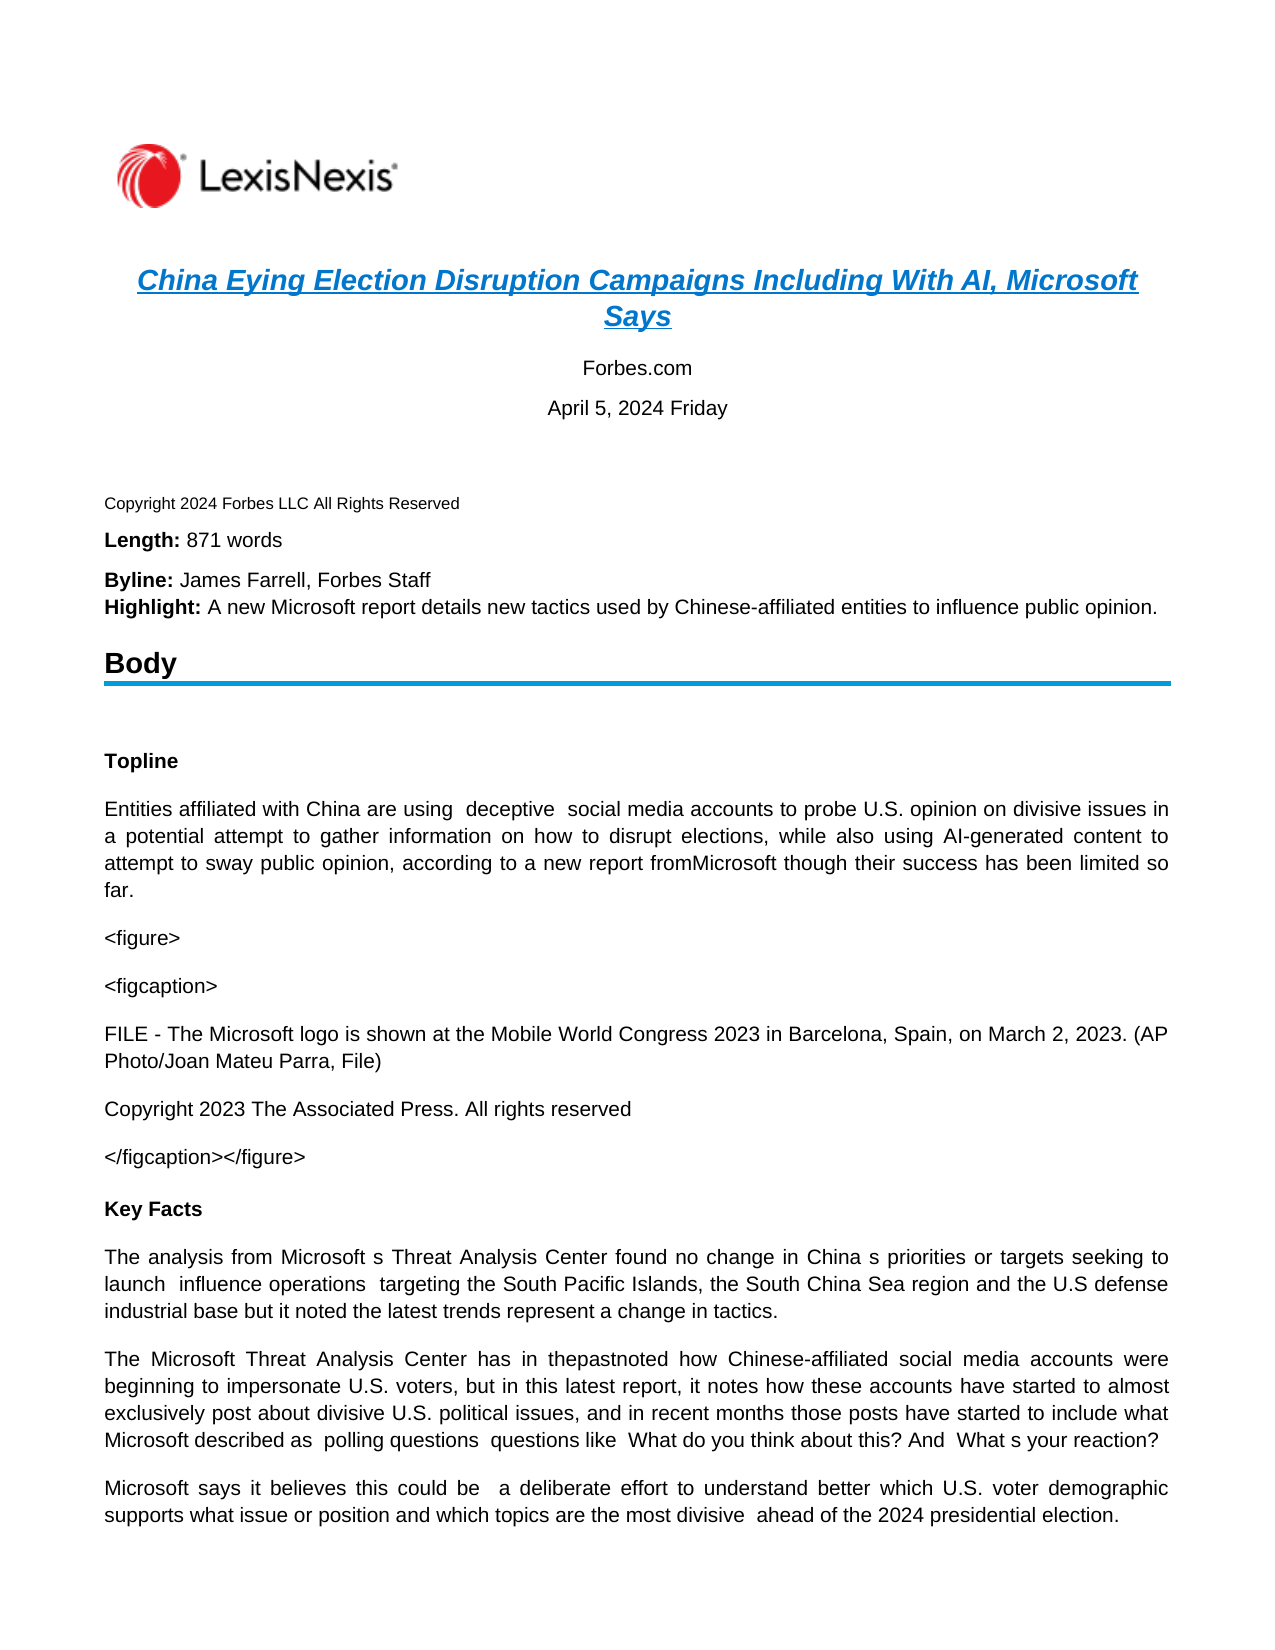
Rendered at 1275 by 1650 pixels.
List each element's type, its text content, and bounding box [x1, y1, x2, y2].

text Entities affiliated with China are using deceptive social media accounts to probe U.S. opinion on divisive issues in a potential attempt to gather information on how to disrupt elections, while also using AI-generated content to attempt to sway public opinion, according to a new report fromMicrosoft though their success has been limited so far. [104, 793, 1171, 902]
picture [104, 144, 412, 208]
text Highlight: A new Microsoft report details new tactics used by Chinese-affiliated entities to influence public opinion. [104, 592, 1171, 619]
text Body [104, 644, 1171, 679]
text Topline [104, 746, 1171, 773]
text Byline: James Farrell, Forbes Staff [104, 565, 1171, 592]
text <figure> [104, 923, 1171, 950]
text Length: 871 words [104, 525, 1171, 552]
text FILE - The Microsoft logo is shown at the Mobile World Congress 2023 in Barcelona, Spain, on March 2, 2023. (AP Photo/Joan Mateu Parra, File) [104, 1018, 1171, 1073]
subtitle China Eying Election Disruption Campaigns Including With AI, Microsoft Says [104, 261, 1171, 332]
text Copyright 2023 The Associated Press. All rights reserved [104, 1093, 1171, 1121]
text <figcaption> [104, 971, 1171, 998]
text Microsoft says it believes this could be a deliberate effort to understand better which U.S. voter demographic supports what issue or position and which topics are the most divisive ahead of the 2024 presidential election. [104, 1473, 1171, 1527]
text Copyright 2024 Forbes LLC All Rights Reserved [104, 461, 1171, 513]
text April 5, 2024 Friday [104, 393, 1171, 420]
text The analysis from Microsoft s Threat Analysis Center found no change in China s priorities or targets seeking to launch influence operations targeting the South Pacific Islands, the South China Sea region and the U.S defense industrial base but it noted the latest trends represent a change in tactics. [104, 1241, 1171, 1323]
text Key Facts [104, 1193, 1171, 1221]
text The Microsoft Threat Analysis Center has in thepastnoted how Chinese-affiliated social media accounts were beginning to impersonate U.S. voters, but in this latest report, it notes how these accounts have started to almost exclusively post about divisive U.S. political issues, and in recent months those posts have started to include what Microsoft described as polling questions questions like What do you think about this? And What s your reaction? [104, 1343, 1171, 1452]
text </figcaption></figure> [104, 1141, 1171, 1168]
text Forbes.com [104, 353, 1171, 380]
